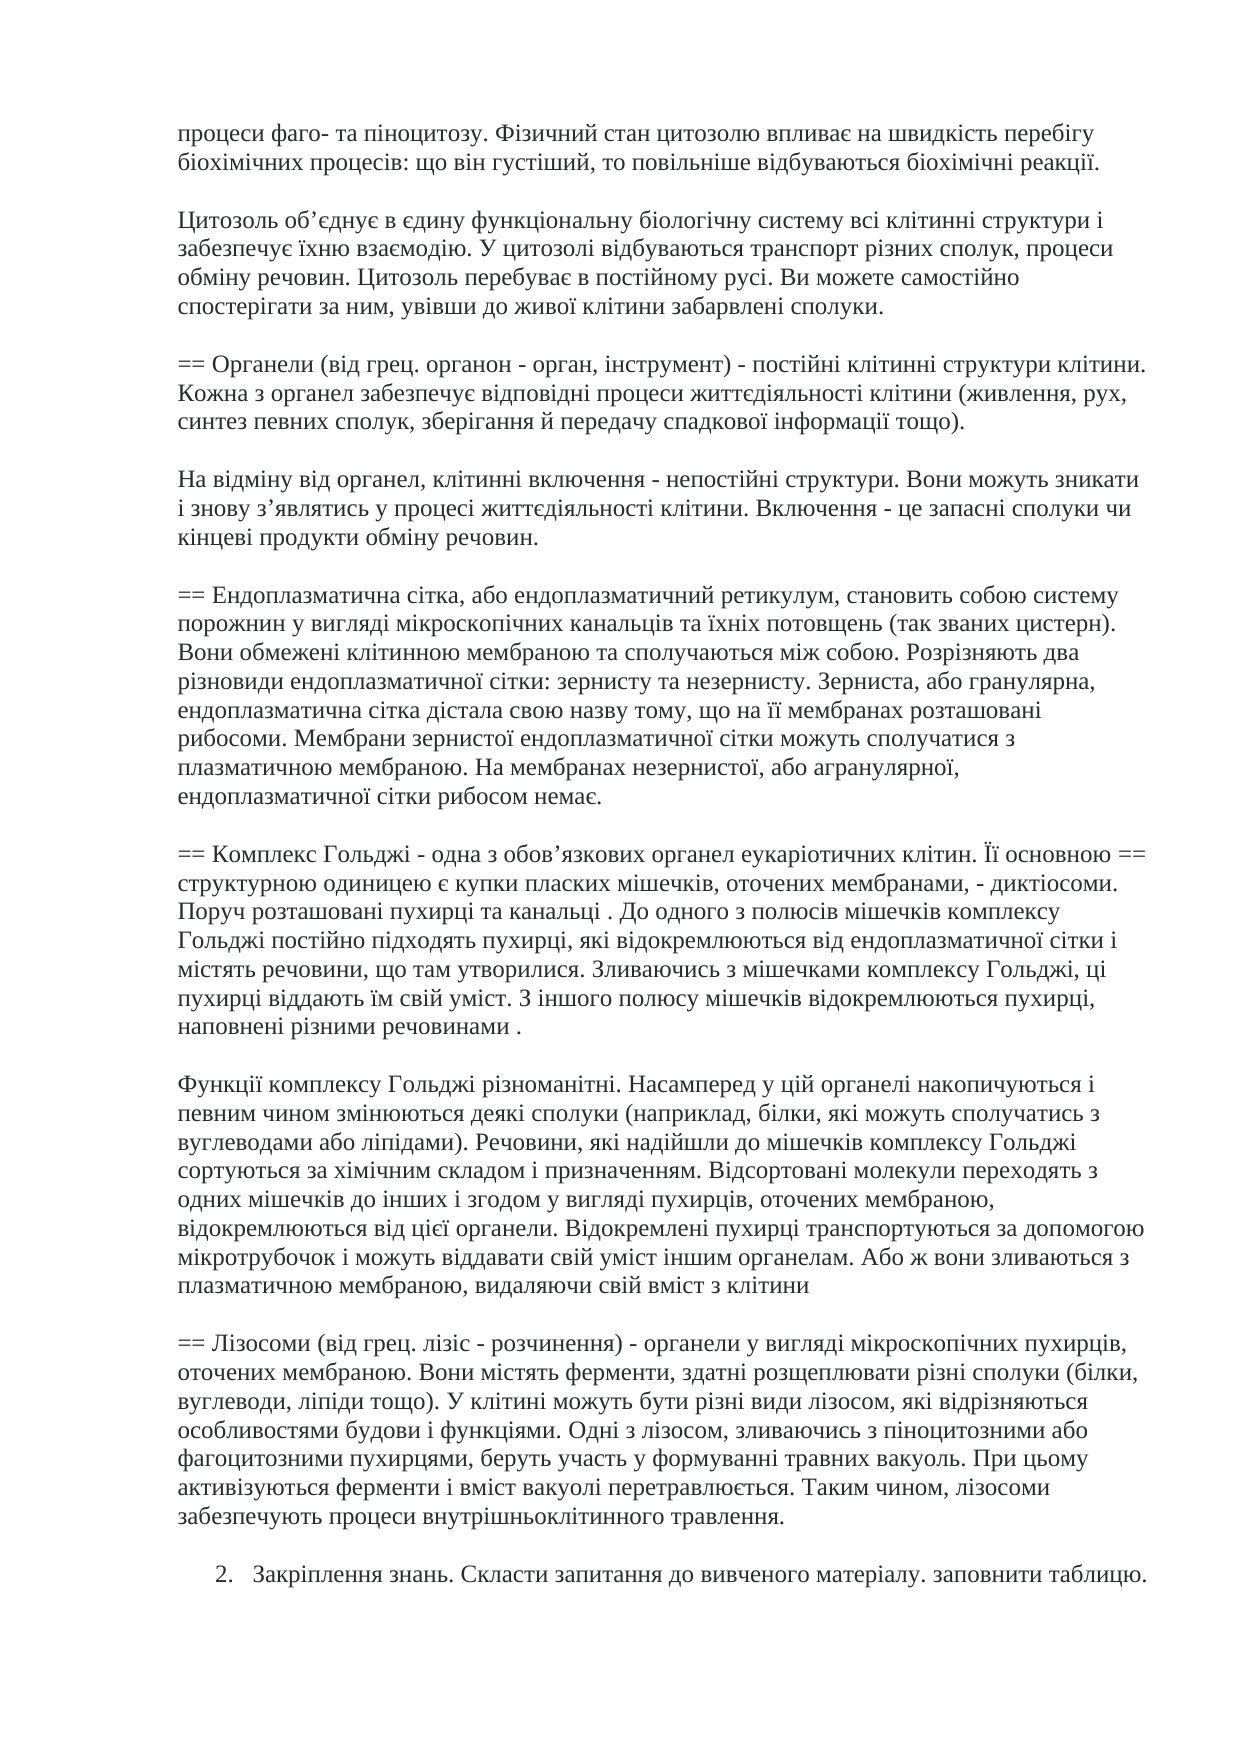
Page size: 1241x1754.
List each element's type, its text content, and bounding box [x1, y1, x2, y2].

text == Лізосоми (від грец. лізіс - розчинення) - органели у вигляді мікроскопічних пухирців, оточених мембраною. Вони містять ферменти, здатні розщеплювати різні сполуки (білки, вуглеводи, ліпіди тощо). У клітині можуть бути різні види лізосом, які відрізняються особливостями будови і функціями. Одні з лізосом, зливаючись з піноцитозними або фагоцитозними пухирцями, беруть участь у формуванні травних вакуоль. При цьому активізуються ферменти і вміст вакуолі перетравлюється. Таким чином, лізосоми забезпечують процеси внутрішньоклітинного травлення. [177, 1328, 1152, 1530]
text == Ендоплазматична сітка, або ендоплазматичний ретикулум, становить собою систему порожнин у вигляді мікроскопічних канальців та їхніх потовщень (так званих цистерн). Вони обмежені клітинною мембраною та сполучаються між собою. Розрізняють два різновиди ендоплазматичної сітки: зернисту та незернисту. Зерниста, або гранулярна, ендоплазматична сітка дістала свою назву тому, що на її мембранах розташовані рибосоми. Мембрани зернистої ендоплазматичної сітки можуть сполучатися з плазматичною мембраною. На мембранах незернистої, або агранулярної, ендоплазматичної сітки рибосом немає. [177, 580, 1152, 810]
text == Комплекс Гольджі - одна з обов’язкових органел еукаріотичних клітин. Її основною == структурною одиницею є купки пласких мішечків, оточених мембранами, - диктіосоми. Поруч розташовані пухирці та канальці . До одного з полюсів мішечків комплексу Гольджі постійно підходять пухирці, які відокремлюються від ендоплазматичної сітки і містять речовини, що там утворилися. Зливаючись з мішечками комплексу Гольджі, ці пухирці віддають їм свій уміст. З іншого полюсу мішечків відокремлюються пухирці, наповнені різними речовинами . [177, 839, 1152, 1040]
text Функції комплексу Гольджі різноманітні. Насамперед у цій органелі накопичуються і певним чином змінюються деякі сполуки (наприклад, білки, які можуть сполучатись з вуглеводами або ліпідами). Речовини, які надійшли до мішечків комплексу Гольджі сортуються за хімічним складом і призначенням. Відсортовані молекули переходять з одних мішечків до інших і згодом у вигляді пухирців, оточених мембраною, відокремлюються від цієї органели. Відокремлені пухирці транспортуються за допомогою мікротрубочок і можуть віддавати свій уміст іншим органелам. Або ж вони зливаються з плазматичною мембраною, видаляючи свій вміст з клітини [177, 1069, 1152, 1299]
text Цитозоль об’єднує в єдину функціональну біологічну систему всі клітинні структури і забезпечує їхню взаємодію. У цитозолі відбуваються транспорт різних сполук, процеси обміну речовин. Цитозоль перебуває в постійному русі. Ви можете самостійно спостерігати за ним, увівши до живої клітини забарвлені сполуки. [177, 205, 1152, 320]
list Закріплення знань. Скласти запитання до вивченого матеріалу. заповнити таблицю. [215, 1559, 1152, 1588]
text == Органели (від грец. органон - орган, інструмент) - постійні клітинні структури клітини. Кожна з органел забезпечує відповідні процеси життєдіяльності клітини (живлення, рух, синтез певних сполук, зберігання й передачу спадкової інформації тощо). [177, 349, 1152, 435]
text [177, 118, 1152, 176]
text На відміну від органел, клітинні включення - непостійні структури. Вони можуть зникати і знову з’являтись у процесі життєдіяльності клітини. Включення - це запасні сполуки чи кінцеві продукти обміну речовин. [177, 464, 1152, 551]
